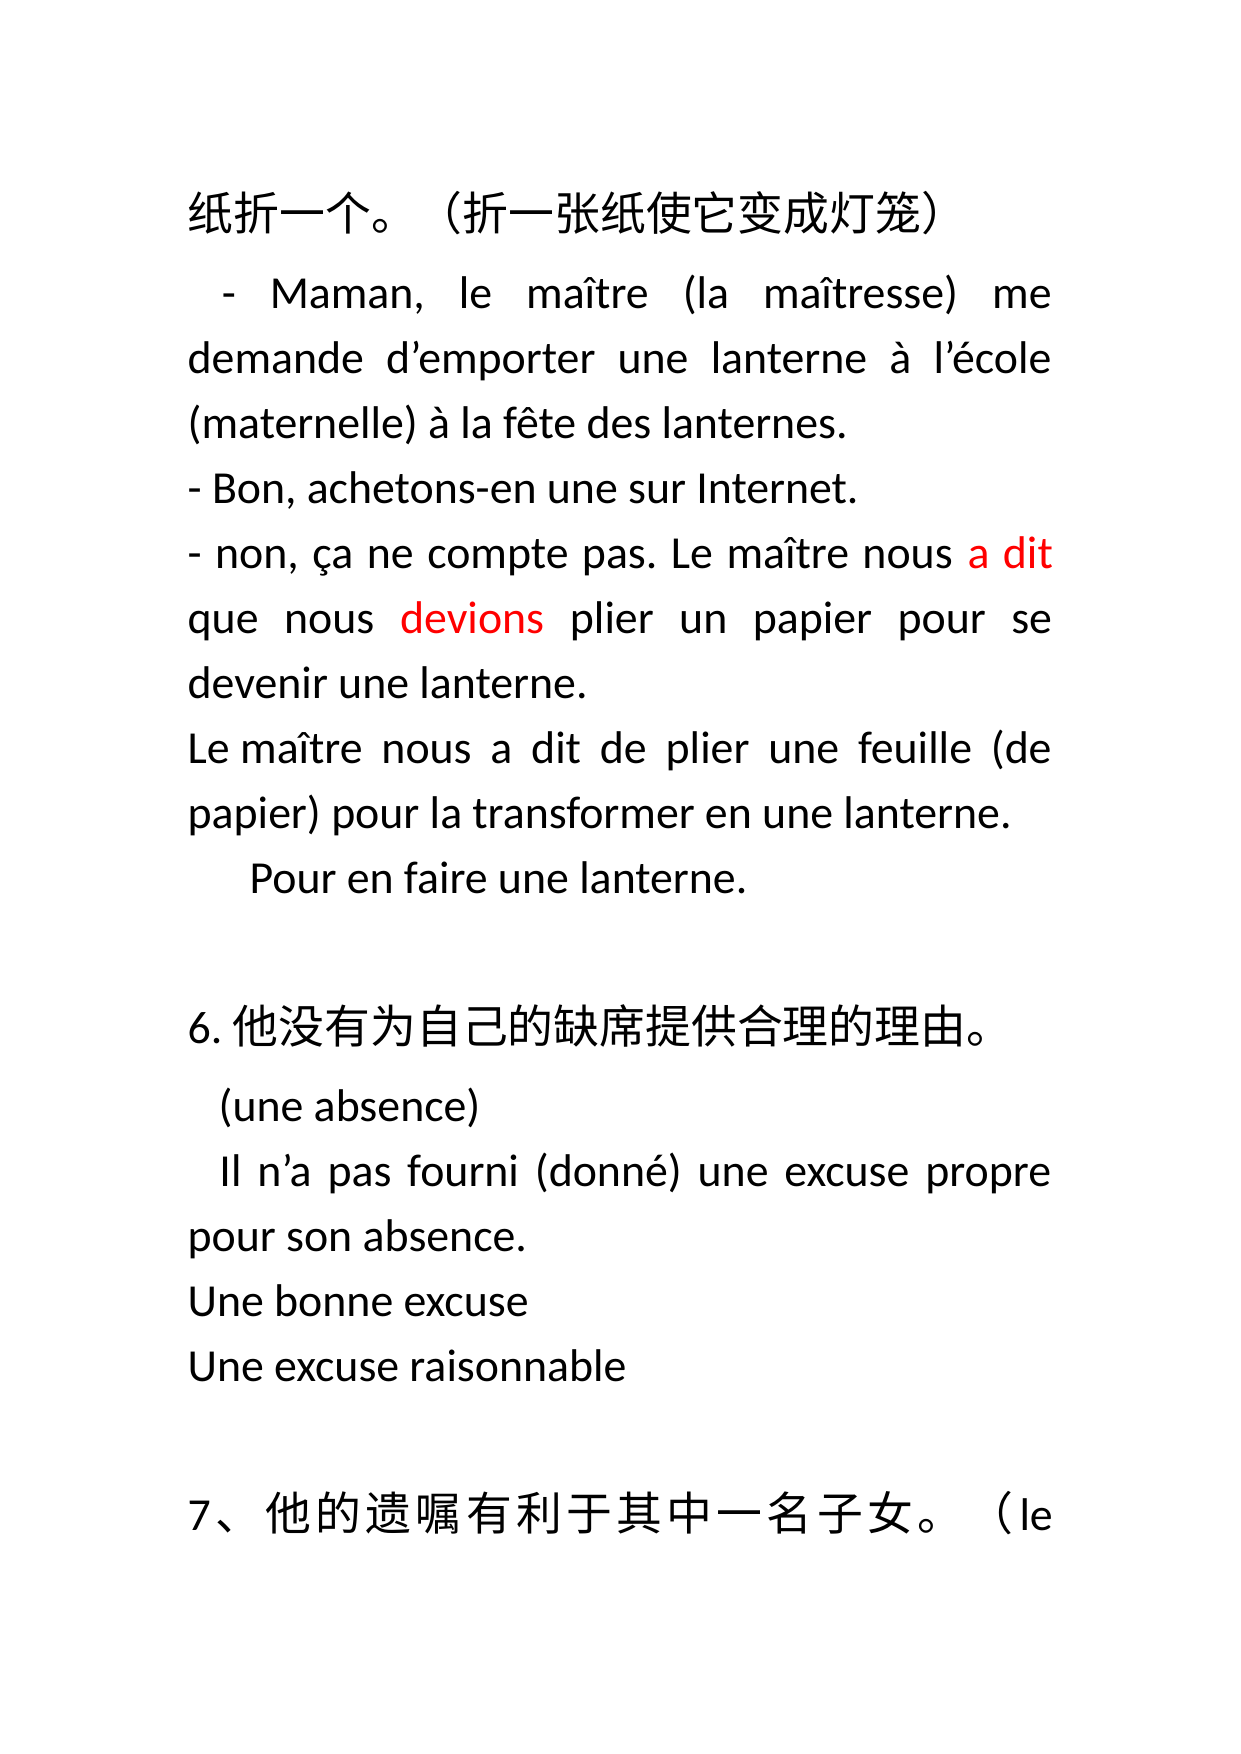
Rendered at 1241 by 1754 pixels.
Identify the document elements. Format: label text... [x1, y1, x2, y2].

text (une absence) [187, 1072, 1053, 1137]
text - Bon, achetons-en une sur Internet. [187, 454, 1053, 519]
text - Maman, le maître (la maîtresse) me demande d’emporter une lanterne à l’école (maternelle) à la fête des lanternes. [187, 259, 1053, 454]
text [187, 162, 1053, 259]
text Une excuse raisonnable [187, 1332, 1053, 1397]
text Il n’a pas fourni (donné) une excuse propre pour son absence. [187, 1137, 1053, 1267]
text - non, ça ne compte pas. Le maître nous a dit que nous devions plier un papier pour se devenir une lanterne. [187, 519, 1053, 714]
text 6. 他没有为自己的缺席提供合理的理由。 [187, 974, 1053, 1072]
text Une bonne excuse [187, 1267, 1053, 1332]
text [187, 1462, 1053, 1559]
text Le maître nous a dit de plier une feuille (de papier) pour la transformer en une lanterne. [187, 714, 1053, 844]
text Pour en faire une lanterne. [187, 844, 1053, 909]
